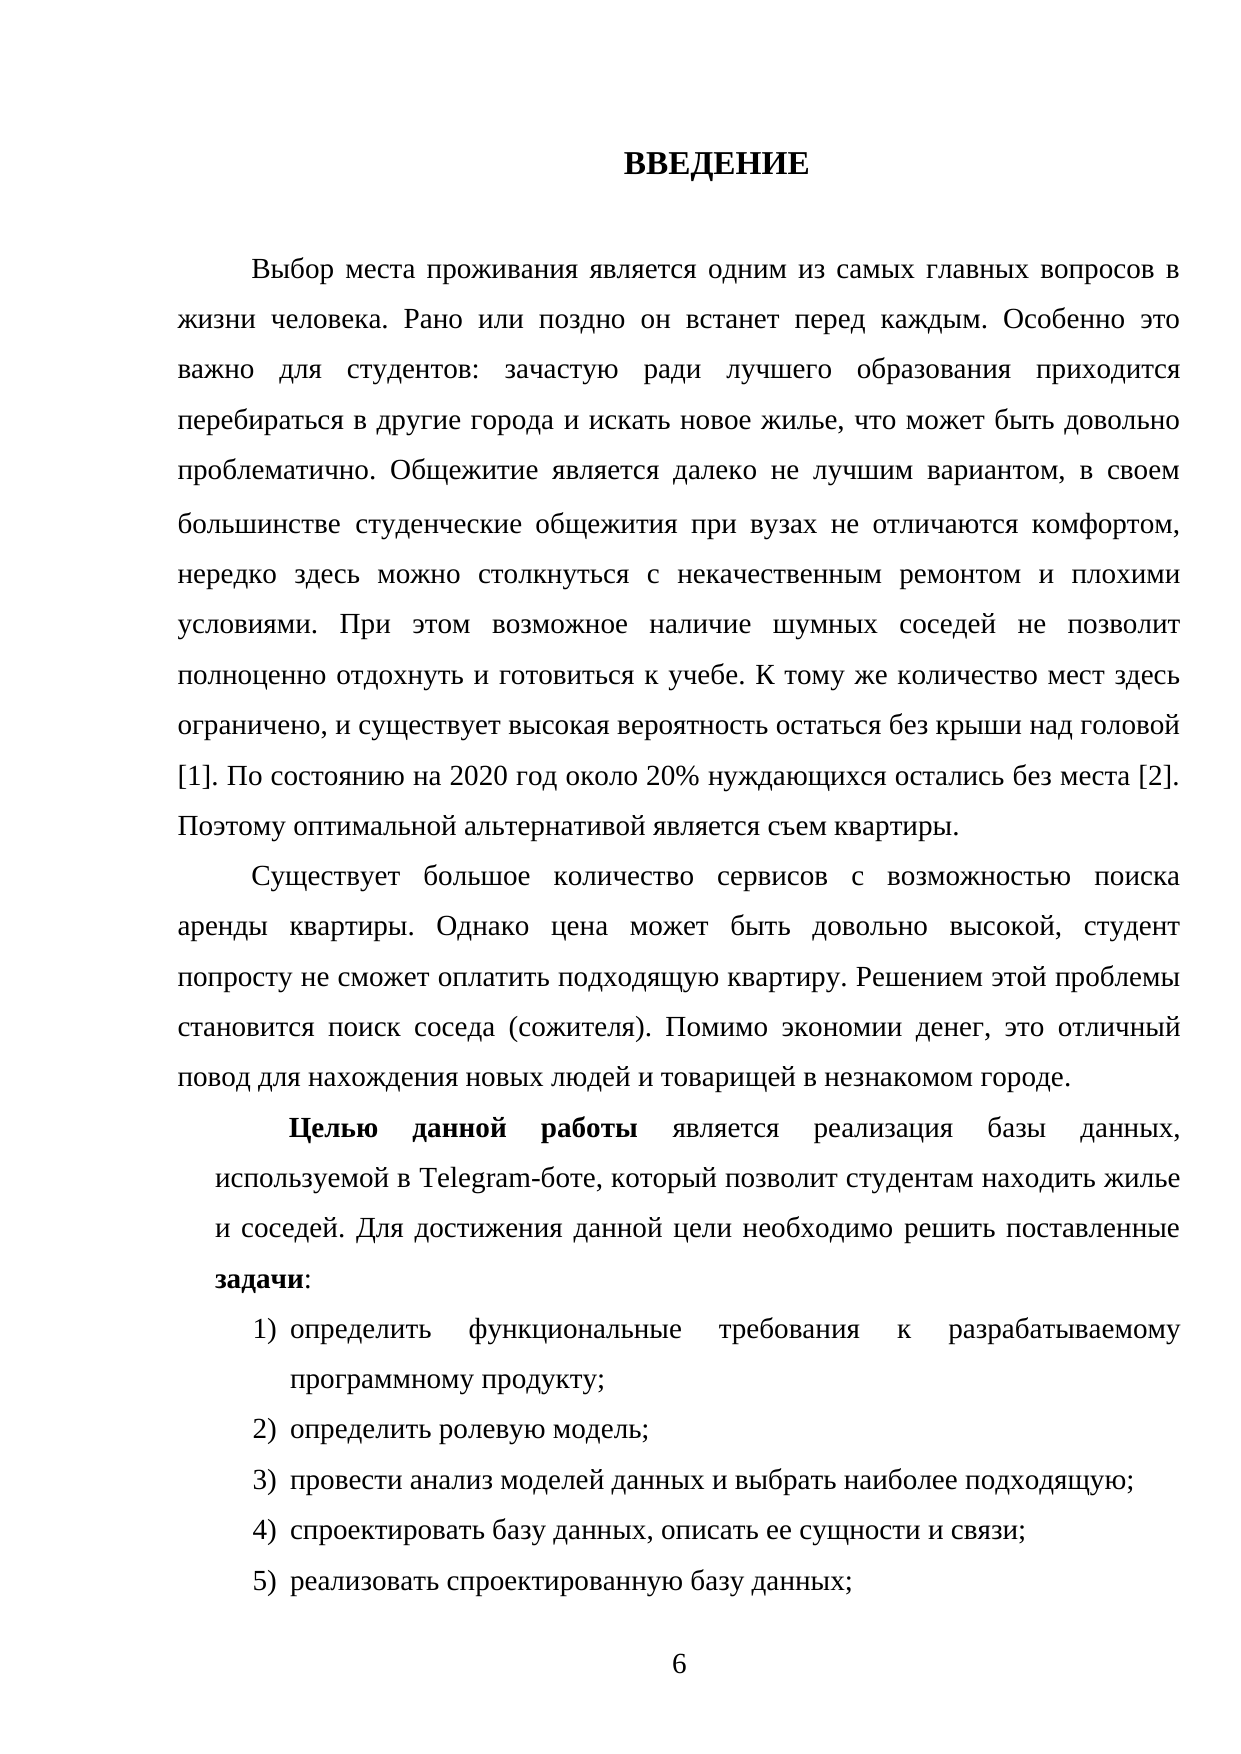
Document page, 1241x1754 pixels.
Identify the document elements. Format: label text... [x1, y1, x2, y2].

list спроектировать базу данных, описать ее сущности и связи; [252, 1512, 1181, 1546]
subtitle ВВЕДЕНИЕ [252, 143, 1181, 181]
text Существует большое количество сервисов с возможностью поиска аренды квартиры. Однако цена может быть довольно высокой, студент попросту не сможет оплатить подходящую квартиру. Решением этой проблемы становится поиск соседа (сожителя). Помимо экономии денег, это отличный повод для нахождения новых людей и товарищей в незнакомом городе. [177, 858, 1181, 1093]
list провести анализ моделей данных и выбрать наиболее подходящую; [252, 1462, 1181, 1496]
text Целью данной работы является реализация базы данных, используемой в Telegram-боте, который позволит студентам находить жилье и соседей. Для достижения данной цели необходимо решить поставленные задачи: [215, 1110, 1181, 1294]
list реализовать спроектированную базу данных; [252, 1563, 1181, 1596]
text Выбор места проживания является одним из самых главных вопросов в жизни человека. Рано или поздно он встанет перед каждым. Особенно это важно для студентов: зачастую ради лучшего образования приходится перебираться в другие города и искать новое жилье, что может быть довольно проблематично. Общежитие является далеко не лучшим вариантом, в своем большинстве студенческие общежития при вузах не отличаются комфортом, нередко здесь можно столкнуться с некачественным ремонтом и плохими условиями. При этом возможное наличие шумных соседей не позволит полноценно отдохнуть и готовиться к учебе. К тому же количество мест здесь ограничено, и существует высокая вероятность остаться без крыши над головой [1]. По состоянию на 2020 год около 20% нуждающихся остались без места [2]. Поэтому оптимальной альтернативой является съем квартиры. [177, 251, 1181, 841]
list определить функциональные требования к разрабатываемому программному продукту; [252, 1311, 1181, 1395]
list определить ролевую модель; [252, 1412, 1181, 1445]
